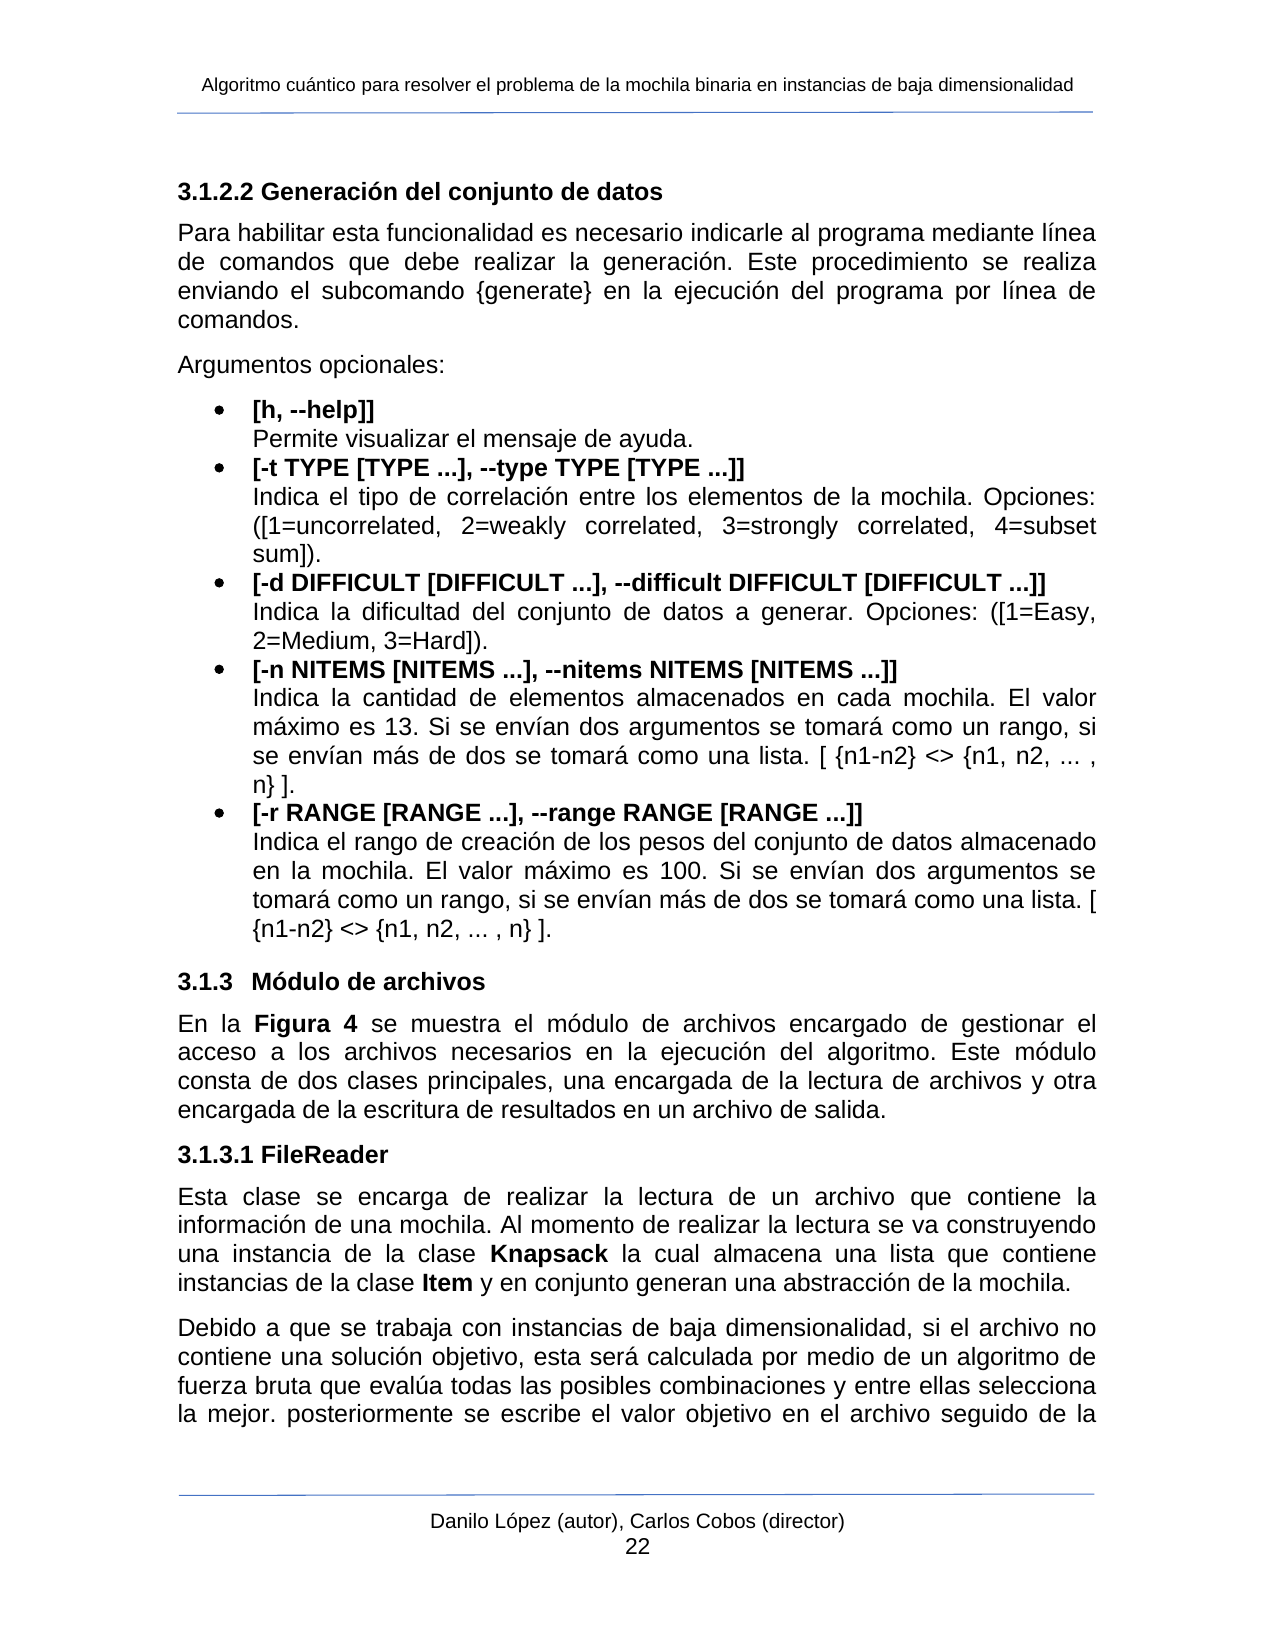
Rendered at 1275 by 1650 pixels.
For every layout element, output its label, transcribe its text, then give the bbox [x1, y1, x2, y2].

list [-t TYPE [TYPE ...], --type TYPE [TYPE ...]] [215, 453, 1098, 482]
subtitle Generación del conjunto de datos [177, 177, 1098, 206]
list [h, --help]] [215, 396, 1098, 424]
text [177, 1313, 1098, 1428]
list [-n NITEMS [NITEMS ...], --nitems NITEMS [NITEMS ...]] [215, 654, 1098, 683]
text Esta clase se encarga de realizar la lectura de un archivo que contiene la información de una mochila. Al momento de realizar la lectura se va construyendo una instancia de la clase Knapsack la cual almacena una lista que contiene instancias de la clase Item y en conjunto generan una abstracción de la mochila. [177, 1181, 1098, 1296]
text Para habilitar esta funcionalidad es necesario indicarle al programa mediante línea de comandos que debe realizar la generación. Este procedimiento se realiza enviando el subcomando {generate} en la ejecución del programa por línea de comandos. [177, 218, 1098, 333]
text Argumentos opcionales: [177, 350, 1098, 379]
list [-d DIFFICULT [DIFFICULT ...], --difficult DIFFICULT [DIFFICULT ...]] [215, 568, 1098, 597]
subtitle FileReader [177, 1140, 1098, 1169]
list Indica el tipo de correlación entre los elementos de la mochila. Opciones: ([1=uncorrelated, 2=weakly correlated, 3=strongly correlated, 4=subset sum]). [252, 482, 1098, 568]
list Indica el rango de creación de los pesos del conjunto de datos almacenado en la mochila. El valor máximo es 100. Si se envían dos argumentos se tomará como un rango, si se envían más de dos se tomará como una lista. [ {n1-n2} <> {n1, n2, ... , n} ]. [252, 827, 1098, 942]
list Indica la cantidad de elementos almacenados en cada mochila. El valor máximo es 13. Si se envían dos argumentos se tomará como un rango, si se envían más de dos se tomará como una lista. [ {n1-n2} <> {n1, n2, ... , n} ]. [252, 683, 1098, 798]
subtitle Módulo de archivos [177, 967, 1098, 996]
text En la Figura 4 se muestra el módulo de archivos encargado de gestionar el acceso a los archivos necesarios en la ejecución del algoritmo. Este módulo consta de dos clases principales, una encargada de la lectura de archivos y otra encargada de la escritura de resultados en un archivo de salida. [177, 1008, 1098, 1123]
list Indica la dificultad del conjunto de datos a generar. Opciones: ([1=Easy, 2=Medium, 3=Hard]). [252, 597, 1098, 654]
list [-r RANGE [RANGE ...], --range RANGE [RANGE ...]] [215, 798, 1098, 827]
list Permite visualizar el mensaje de ayuda. [252, 424, 1098, 453]
